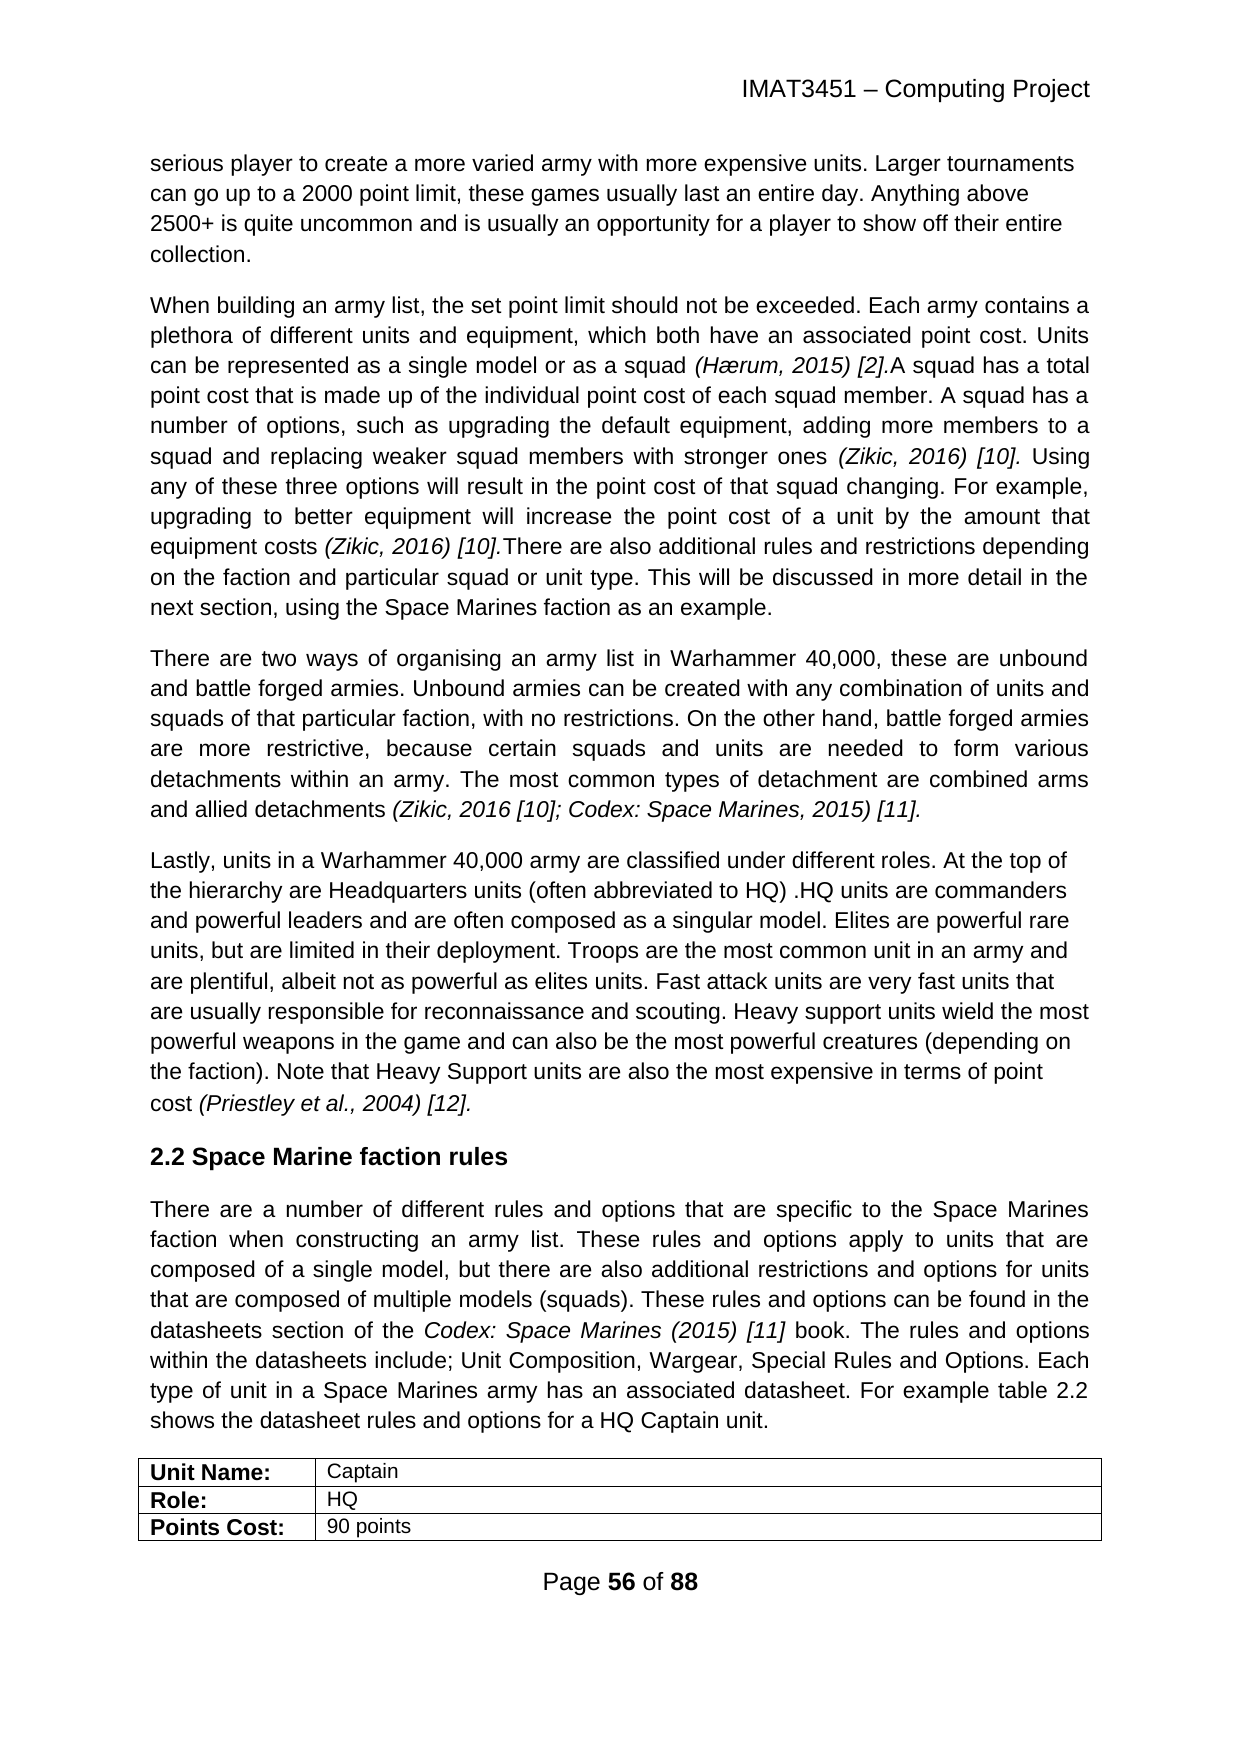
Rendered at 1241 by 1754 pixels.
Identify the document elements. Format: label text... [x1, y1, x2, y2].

text There are a number of different rules and options that are specific to the Space Marines faction when constructing an army list. These rules and options apply to units that are composed of a single model, but there are also additional restrictions and options for units that are composed of multiple models (squads). These rules and options can be found in the datasheets section of the Codex: Space Marines (2015) [11] book. The rules and options within the datasheets include; Unit Composition, Wargear, Special Rules and Options. Each type of unit in a Space Marines army has an associated datasheet. For example table 2.2 shows the datasheet rules and options for a HQ Captain unit. [150, 1196, 1090, 1433]
table_cell HQ [316, 1487, 1101, 1513]
text When building an army list, the set point limit should not be exceeded. Each army contains a plethora of different units and equipment, which both have an associated point cost. Units can be represented as a single model or as a squad (Hærum, 2015) [2].A squad has a total point cost that is made up of the individual point cost of each squad member. A squad has a number of options, such as upgrading the default equipment, adding more members to a squad and replacing weaker squad members with stronger ones (Zikic, 2016) [10]. Using any of these three options will result in the point cost of that squad changing. For example, upgrading to better equipment will increase the point cost of a unit by the amount that equipment costs (Zikic, 2016) [10].There are also additional rules and restrictions depending on the faction and particular squad or unit type. This will be discussed in more detail in the next section, using the Space Marines faction as an example. [150, 292, 1090, 620]
text 2.2 Space Marine faction rules [150, 1142, 1090, 1171]
text There are two ways of organising an army list in Warhammer 40,000, these are unbound and battle forged armies. Unbound armies can be created with any combination of units and squads of that particular faction, with no restrictions. On the other hand, battle forged armies are more restrictive, because certain squads and units are needed to form various detachments within an army. The most common types of detachment are combined arms and allied detachments (Zikic, 2016 [10]; Codex: Space Marines, 2015) [11]. [150, 645, 1090, 822]
table_header Unit Name: [139, 1459, 315, 1486]
text Lastly, units in a Warhammer 40,000 army are classified under different roles. At the top of the hierarchy are Headquarters units (often abbreviated to HQ) .HQ units are commanders and powerful leaders and are often composed as a singular model. Elites are powerful rare units, but are limited in their deployment. Troops are the most common unit in an army and are plentiful, albeit not as powerful as elites units. Fast attack units are very fast units that are usually responsible for reconnaissance and scouting. Heavy support units wield the most powerful weapons in the game and can also be the most powerful creatures (depending on the faction). Note that Heavy Support units are also the most expensive in terms of point cost (Priestley et al., 2004) [12]. [150, 847, 1090, 1117]
table_cell Role: [139, 1487, 315, 1513]
table_cell 90 points [316, 1514, 1101, 1540]
table_header Captain [316, 1459, 1101, 1486]
table_cell Points Cost: [139, 1514, 315, 1540]
